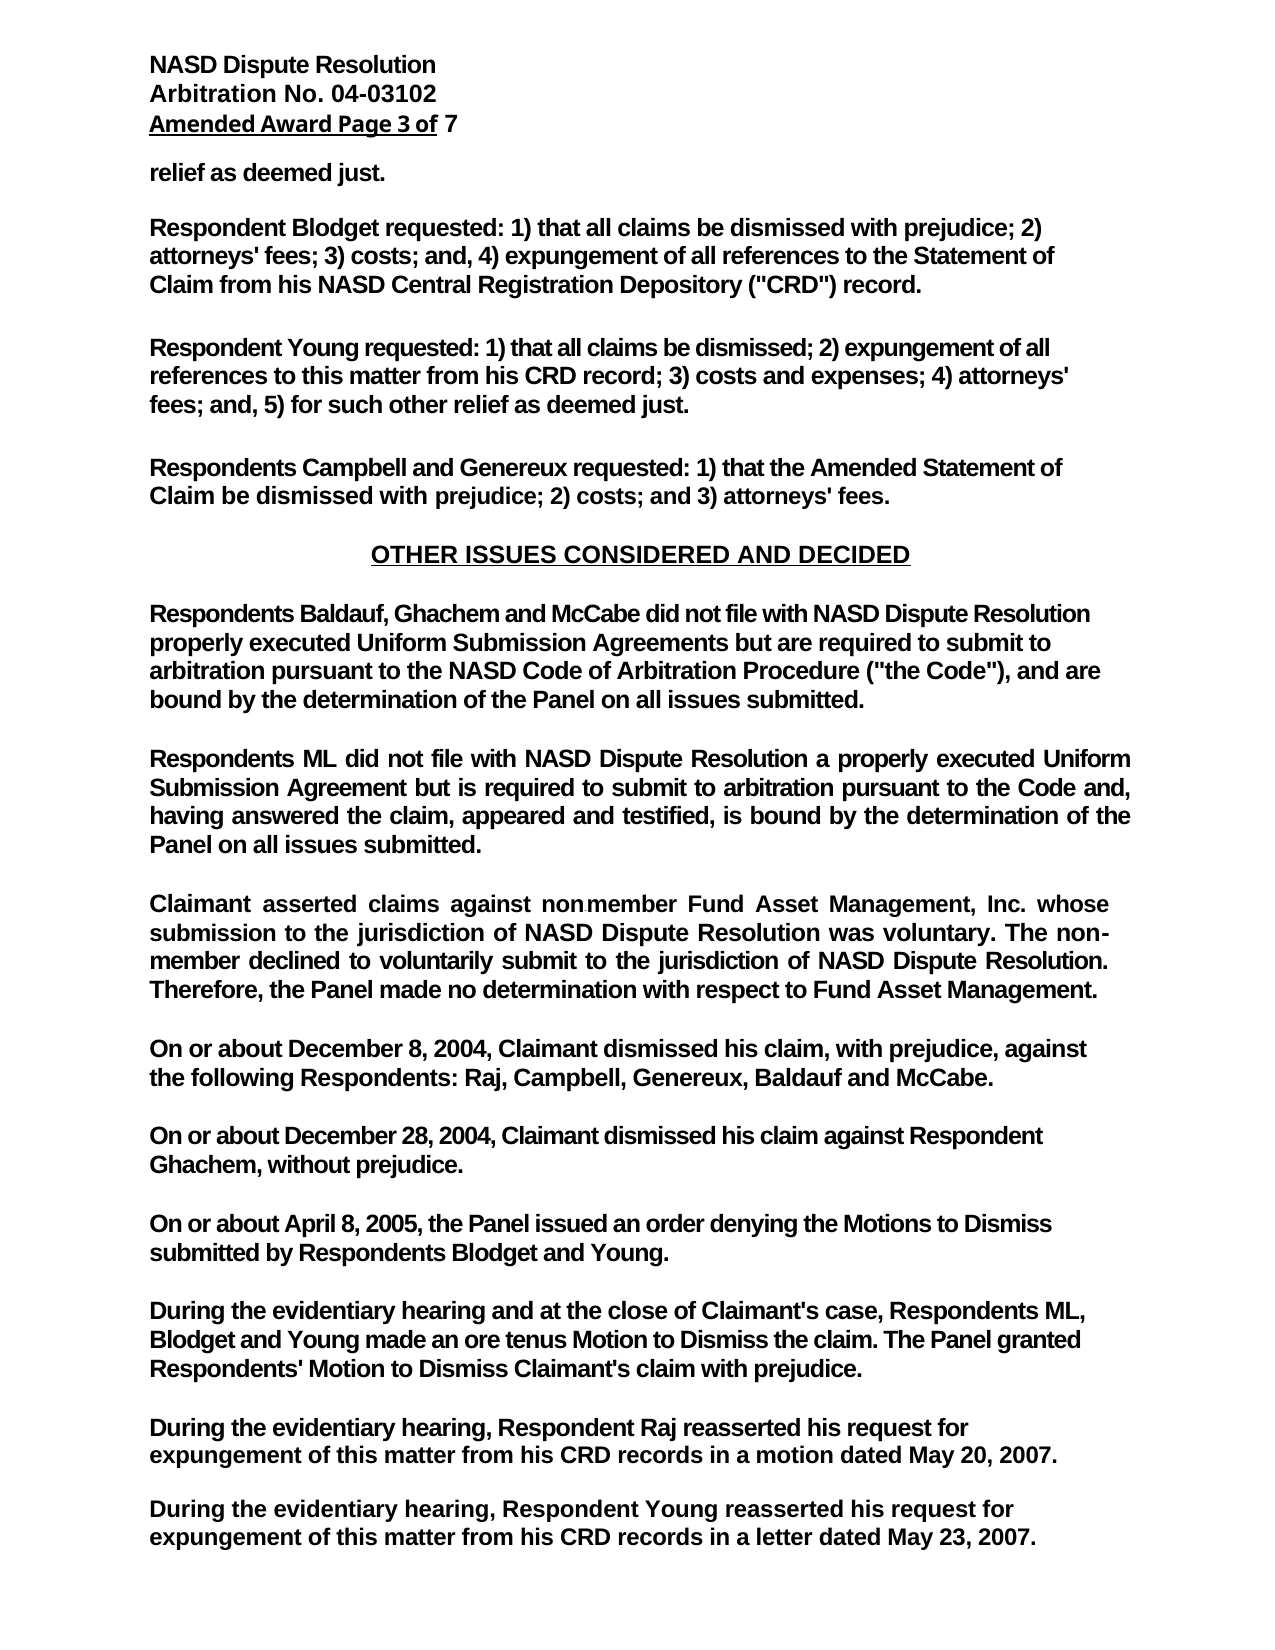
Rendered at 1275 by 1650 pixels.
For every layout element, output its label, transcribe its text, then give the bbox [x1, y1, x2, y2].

text Respondents Campbell and Genereux requested: 1) that the Amended Statement of Claim be dismissed with prejudice; 2) costs; and 3) attorneys' fees. [149, 452, 1094, 510]
text NASD Dispute Resolution Arbitration No. 04-03102 Amended Award Page 3 of 7 [149, 50, 479, 139]
text On or about December 28, 2004, Claimant dismissed his claim against Respondent Ghachem, without prejudice. [149, 1121, 1079, 1179]
text relief as deemed just. [149, 157, 1139, 186]
text During the evidentiary hearing, Respondent Raj reasserted his request for expungement of this matter from his CRD records in a motion dated May 20, 2007. [149, 1412, 1072, 1469]
text On or about April 8, 2005, the Panel issued an order denying the Motions to Dismiss submitted by Respondents Blodget and Young. [149, 1209, 1094, 1266]
text During the evidentiary hearing and at the close of Claimant's case, Respondents ML, Blodget and Young made an ore tenus Motion to Dismiss the claim. The Panel granted Respondents' Motion to Dismiss Claimant's claim with prejudice. [149, 1296, 1124, 1382]
text During the evidentiary hearing, Respondent Young reasserted his request for expungement of this matter from his CRD records in a letter dated May 23, 2007. [149, 1495, 1049, 1550]
text Respondents Baldauf, Ghachem and McCabe did not file with NASD Dispute Resolution properly executed Uniform Submission Agreements but are required to submit to arbitration pursuant to the NASD Code of Arbitration Procedure ("the Code"), and are bound by the determination of the Panel on all issues submitted. [149, 599, 1132, 714]
text OTHER ISSUES CONSIDERED AND DECIDED [142, 540, 1139, 569]
text Respondent Young requested: 1) that all claims be dismissed; 2) expungement of all references to this matter from his CRD record; 3) costs and expenses; 4) attorneys' fees; and, 5) for such other relief as deemed just. [149, 332, 1094, 419]
text Respondents ML did not file with NASD Dispute Resolution a properly executed Uniform Submission Agreement but is required to submit to arbitration pursuant to the Code and, having answered the claim, appeared and testified, is bound by the determination of the Panel on all issues submitted. [149, 744, 1132, 859]
text Claimant asserted claims against non-member Fund Asset Management, Inc. whose submission to the jurisdiction of NASD Dispute Resolution was voluntary. The nonmember declined to voluntarily submit to the jurisdiction of NASD Dispute Resolution. Therefore, the Panel made no determination with respect to Fund Asset Management. [149, 889, 1109, 1004]
text On or about December 8, 2004, Claimant dismissed his claim, with prejudice, against the following Respondents: Raj, Campbell, Genereux, Baldauf and McCabe. [149, 1034, 1102, 1091]
text Respondent Blodget requested: 1) that all claims be dismissed with prejudice; 2) attorneys' fees; 3) costs; and, 4) expungement of all references to the Statement of Claim from his NASD Central Registration Depository ("CRD") record. [149, 212, 1079, 299]
